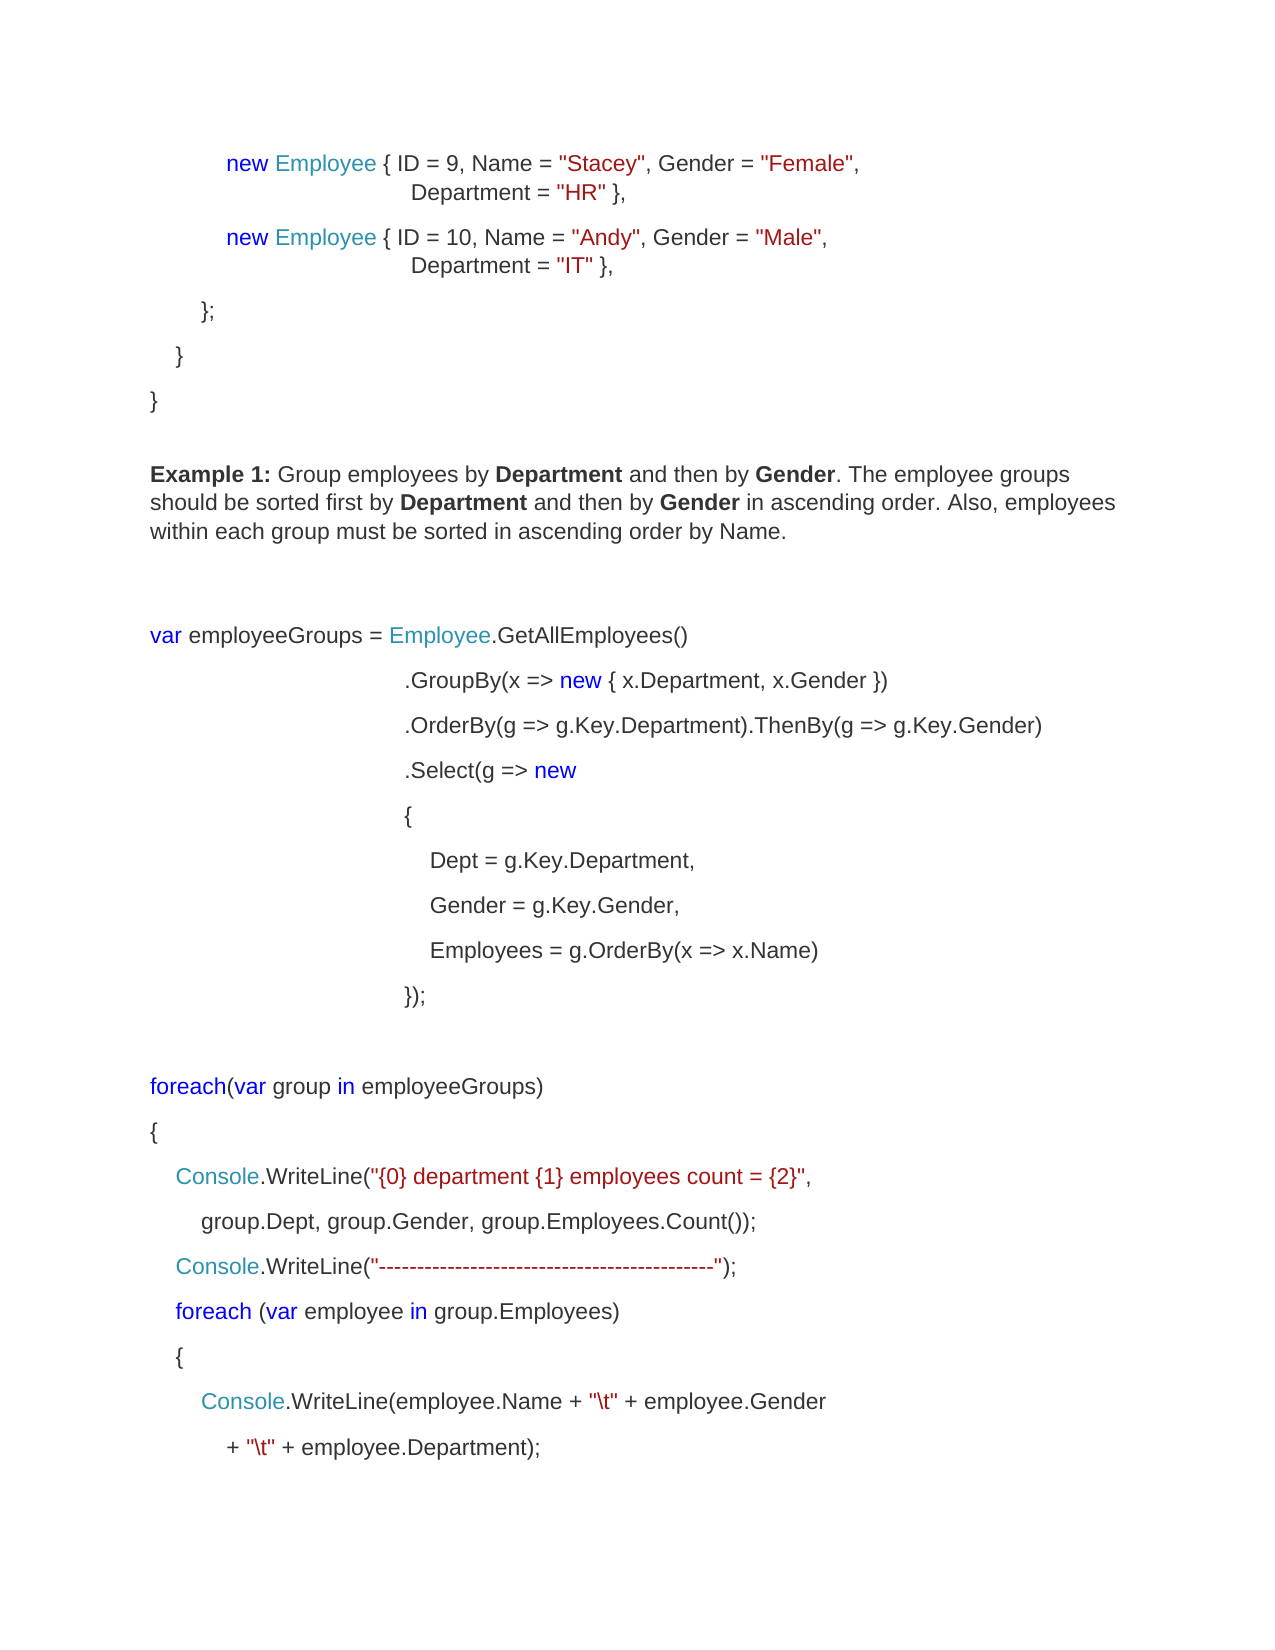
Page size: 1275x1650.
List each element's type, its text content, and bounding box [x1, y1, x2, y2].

text Console.WriteLine("--------------------------------------------"); [150, 1253, 1125, 1279]
text Dept = g.Key.Department, [150, 847, 1125, 873]
text } [150, 387, 1125, 414]
text }; [150, 297, 1125, 323]
text { [150, 1118, 1125, 1144]
text Employees = g.OrderBy(x => x.Name) [150, 937, 1125, 964]
text .Select(g => new [150, 757, 1125, 783]
text group.Dept, group.Gender, group.Employees.Count()); [150, 1208, 1125, 1234]
text foreach (var employee in group.Employees) [150, 1298, 1125, 1324]
text Gender = g.Key.Gender, [150, 892, 1125, 918]
text .OrderBy(g => g.Key.Department).ThenBy(g => g.Key.Gender) [150, 712, 1125, 738]
text Console.WriteLine("{0} department {1} employees count = {2}", [150, 1163, 1125, 1189]
text Example 1: Group employees by Department and then by Gender. The employee groups should be sorted first by Department and then by Gender in ascending order. Also, employees within each group must be sorted in ascending order by Name. [150, 432, 1125, 603]
text } [150, 342, 1125, 368]
text new Employee { ID = 9, Name = "Stacey", Gender = "Female", Department = "HR" }, [150, 150, 1125, 205]
text foreach(var group in employeeGroups) [150, 1073, 1125, 1099]
text { [150, 1343, 1125, 1369]
text { [150, 802, 1125, 828]
text new Employee { ID = 10, Name = "Andy", Gender = "Male", Department = "IT" }, [150, 223, 1125, 278]
text var employeeGroups = Employee.GetAllEmployees() [150, 622, 1125, 648]
text + "\t" + employee.Department); [150, 1433, 1125, 1460]
text Console.WriteLine(employee.Name + "\t" + employee.Gender [150, 1388, 1125, 1415]
text .GroupBy(x => new { x.Department, x.Gender }) [150, 667, 1125, 693]
text }); [150, 982, 1125, 1009]
